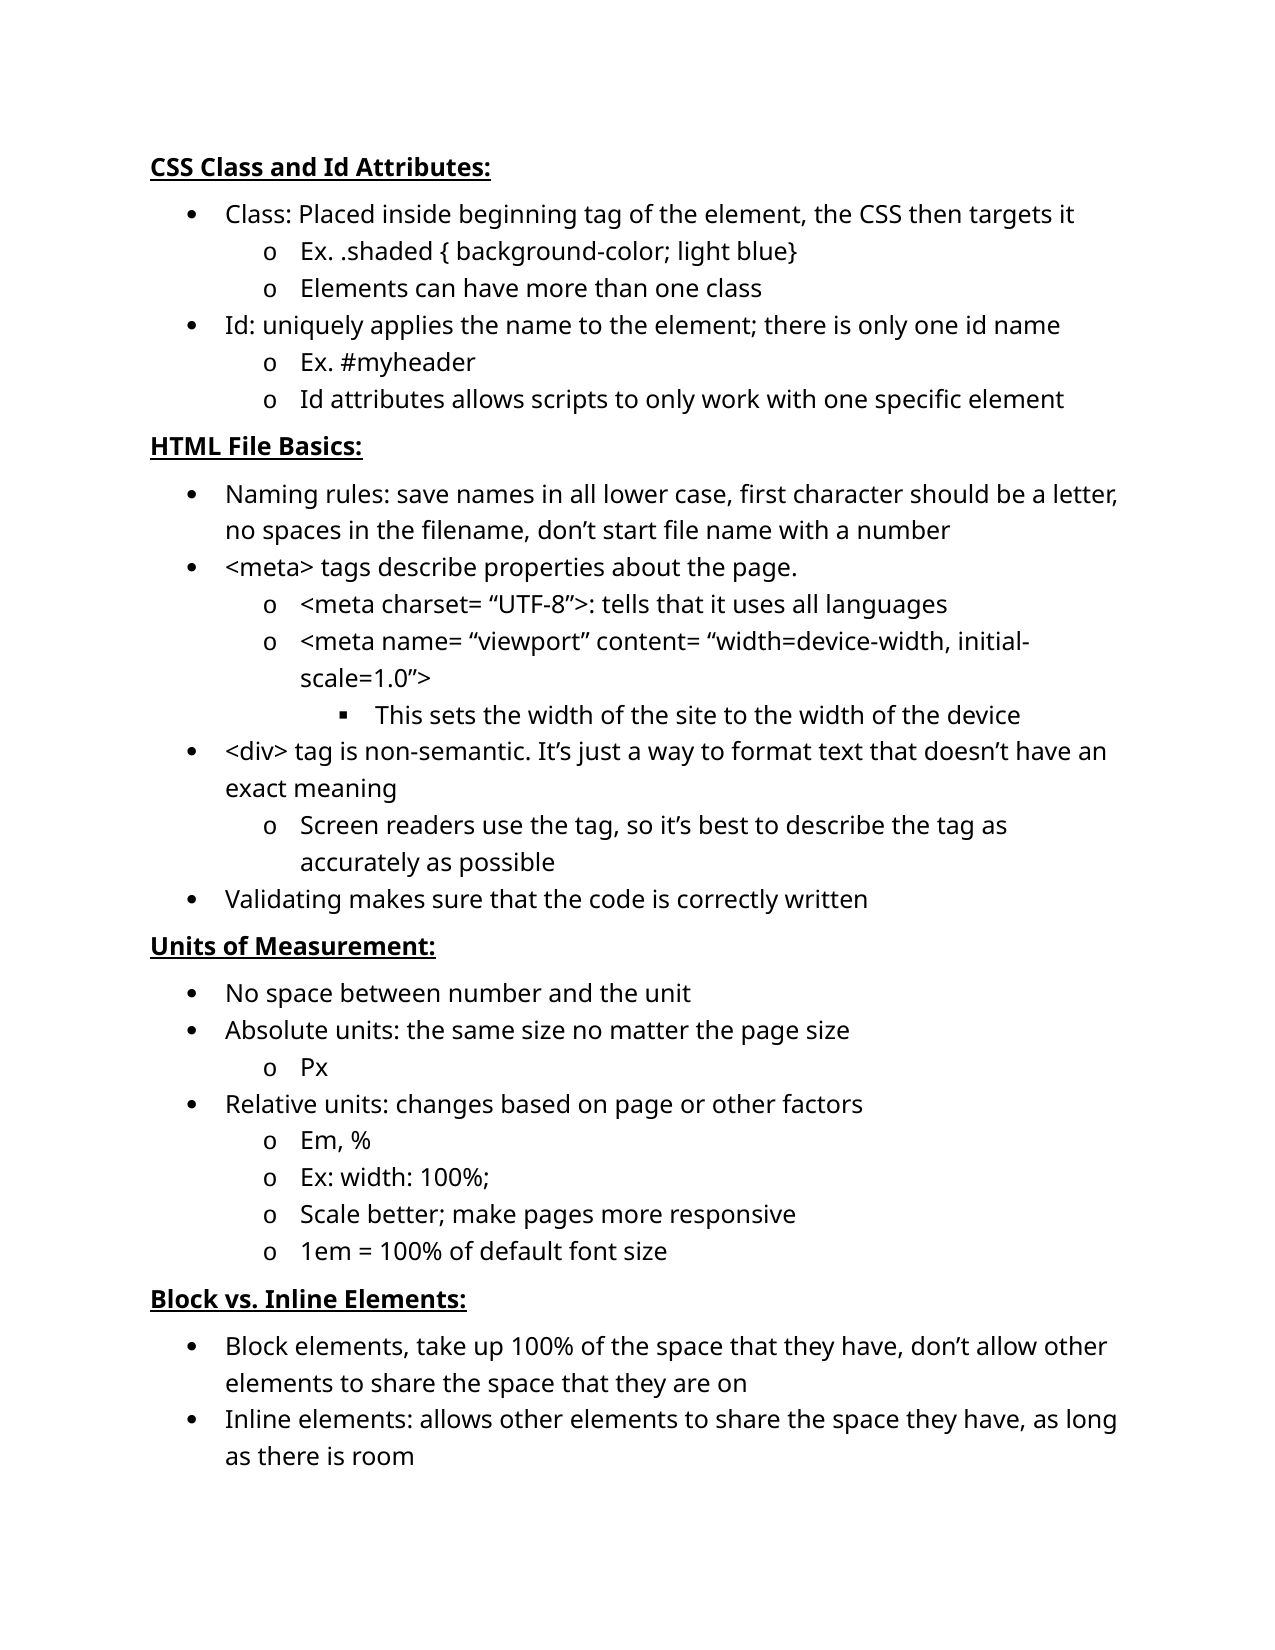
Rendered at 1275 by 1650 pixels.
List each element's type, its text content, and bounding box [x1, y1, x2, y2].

list <meta name= “viewport” content= “width=device-width, initial-scale=1.0”> [262, 623, 1125, 694]
list <meta> tags describe properties about the page. [187, 550, 1125, 584]
list 1em = 100% of default font size [262, 1234, 1125, 1268]
list Naming rules: save names in all lower case, first character should be a letter, no spaces in the filename, don’t start file name with a number [187, 476, 1125, 547]
list Relative units: changes based on page or other factors [187, 1086, 1125, 1120]
list Validating makes sure that the code is correctly written [187, 881, 1125, 915]
text Block vs. Inline Elements: [150, 1281, 1125, 1315]
list Scale better; make pages more responsive [262, 1197, 1125, 1231]
list Em, % [262, 1123, 1125, 1157]
list Elements can have more than one class [262, 271, 1125, 305]
list Px [262, 1049, 1125, 1083]
text Units of Measurement: [150, 928, 1125, 963]
list This sets the width of the site to the width of the device [337, 697, 1125, 731]
list Ex. .shaded { background-color; light blue} [262, 234, 1125, 268]
text CSS Class and Id Attributes: [150, 150, 1125, 184]
list Id attributes allows scripts to only work with one specific element [262, 382, 1125, 416]
list Ex: width: 100%; [262, 1160, 1125, 1194]
list Inline elements: allows other elements to share the space they have, as long as there is room [187, 1402, 1125, 1473]
list No space between number and the unit [187, 976, 1125, 1010]
list <div> tag is non-semantic. It’s just a way to format text that doesn’t have an exact meaning [187, 734, 1125, 805]
list Class: Placed inside beginning tag of the element, the CSS then targets it [187, 197, 1125, 231]
text HTML File Basics: [150, 429, 1125, 463]
list Ex. #myheader [262, 345, 1125, 379]
list Id: uniquely applies the name to the element; there is only one id name [187, 308, 1125, 342]
list <meta charset= “UTF-8”>: tells that it uses all languages [262, 587, 1125, 621]
list Absolute units: the same size no matter the page size [187, 1012, 1125, 1047]
list Screen readers use the tag, so it’s best to describe the tag as accurately as possible [262, 808, 1125, 879]
list Block elements, take up 100% of the space that they have, don’t allow other elements to share the space that they are on [187, 1328, 1125, 1399]
